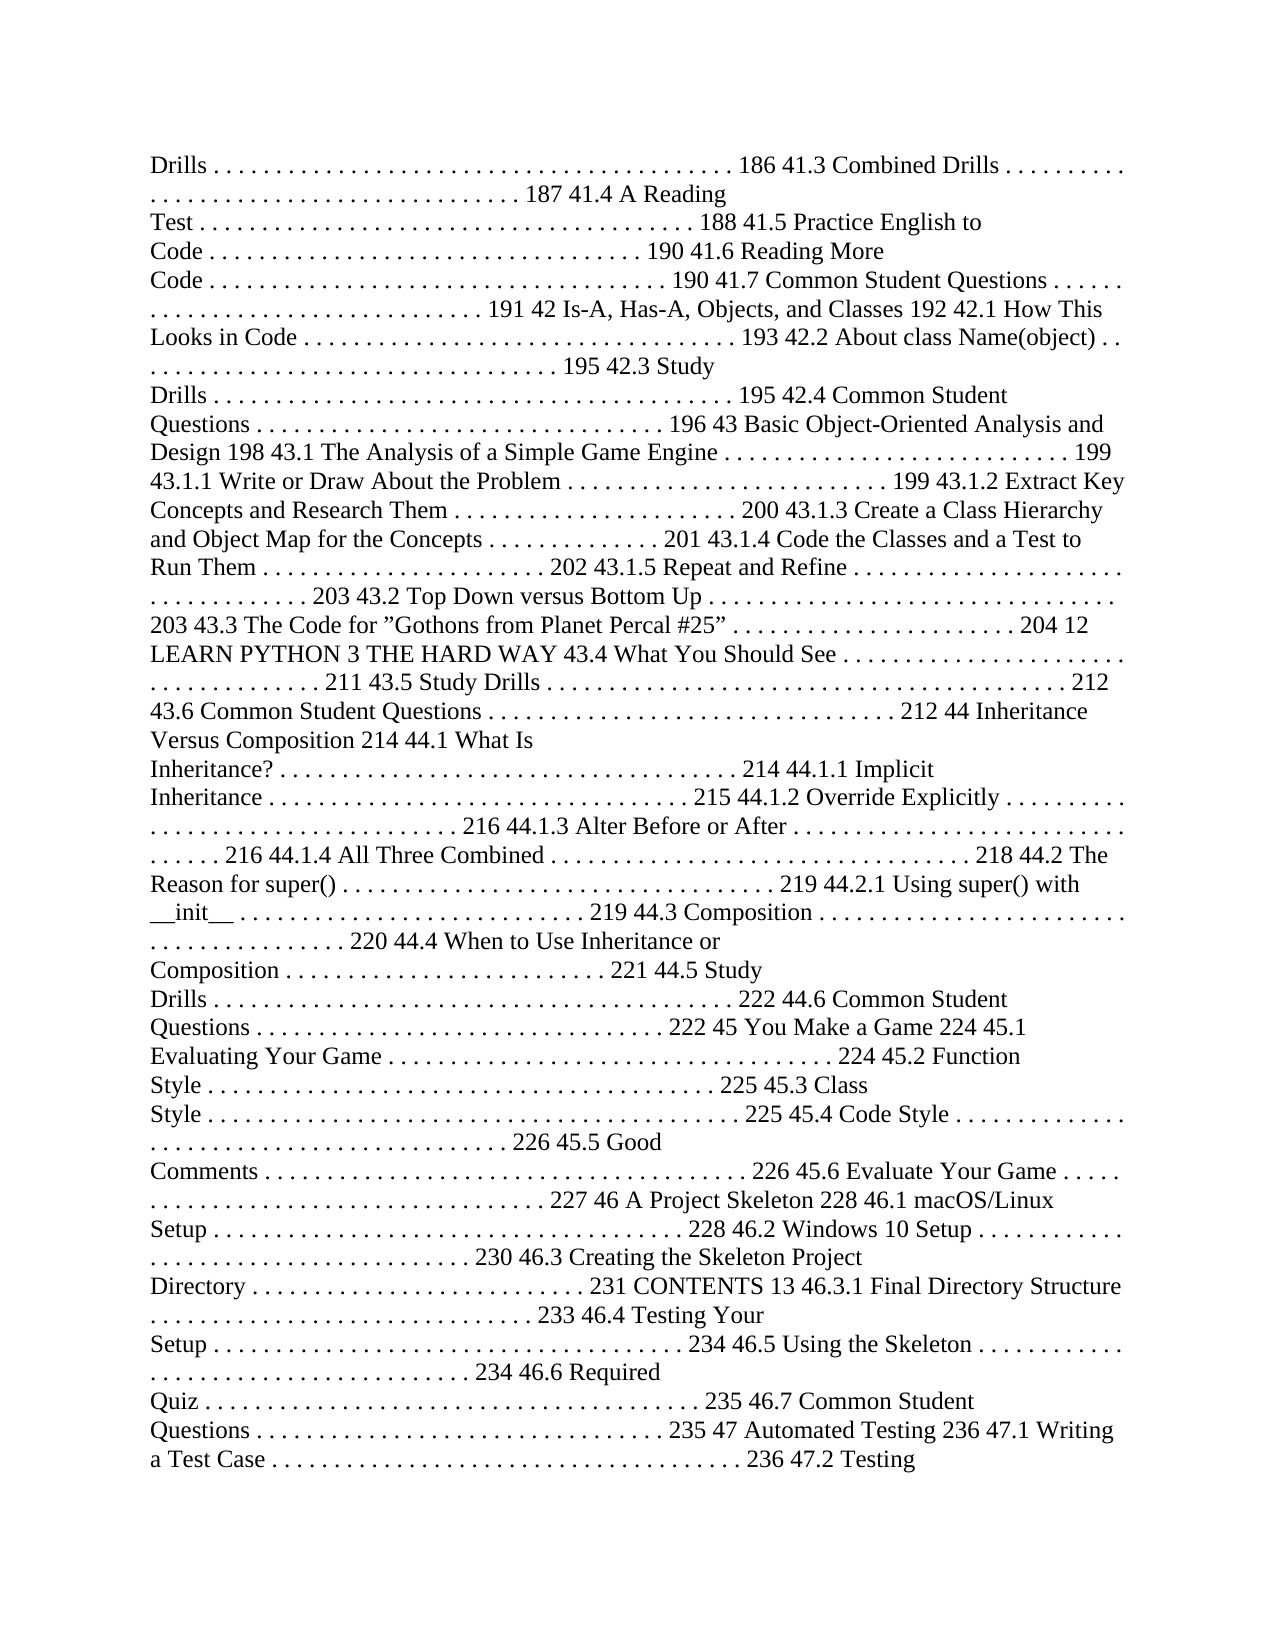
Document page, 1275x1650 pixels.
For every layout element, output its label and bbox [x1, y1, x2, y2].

text [150, 150, 1125, 1472]
